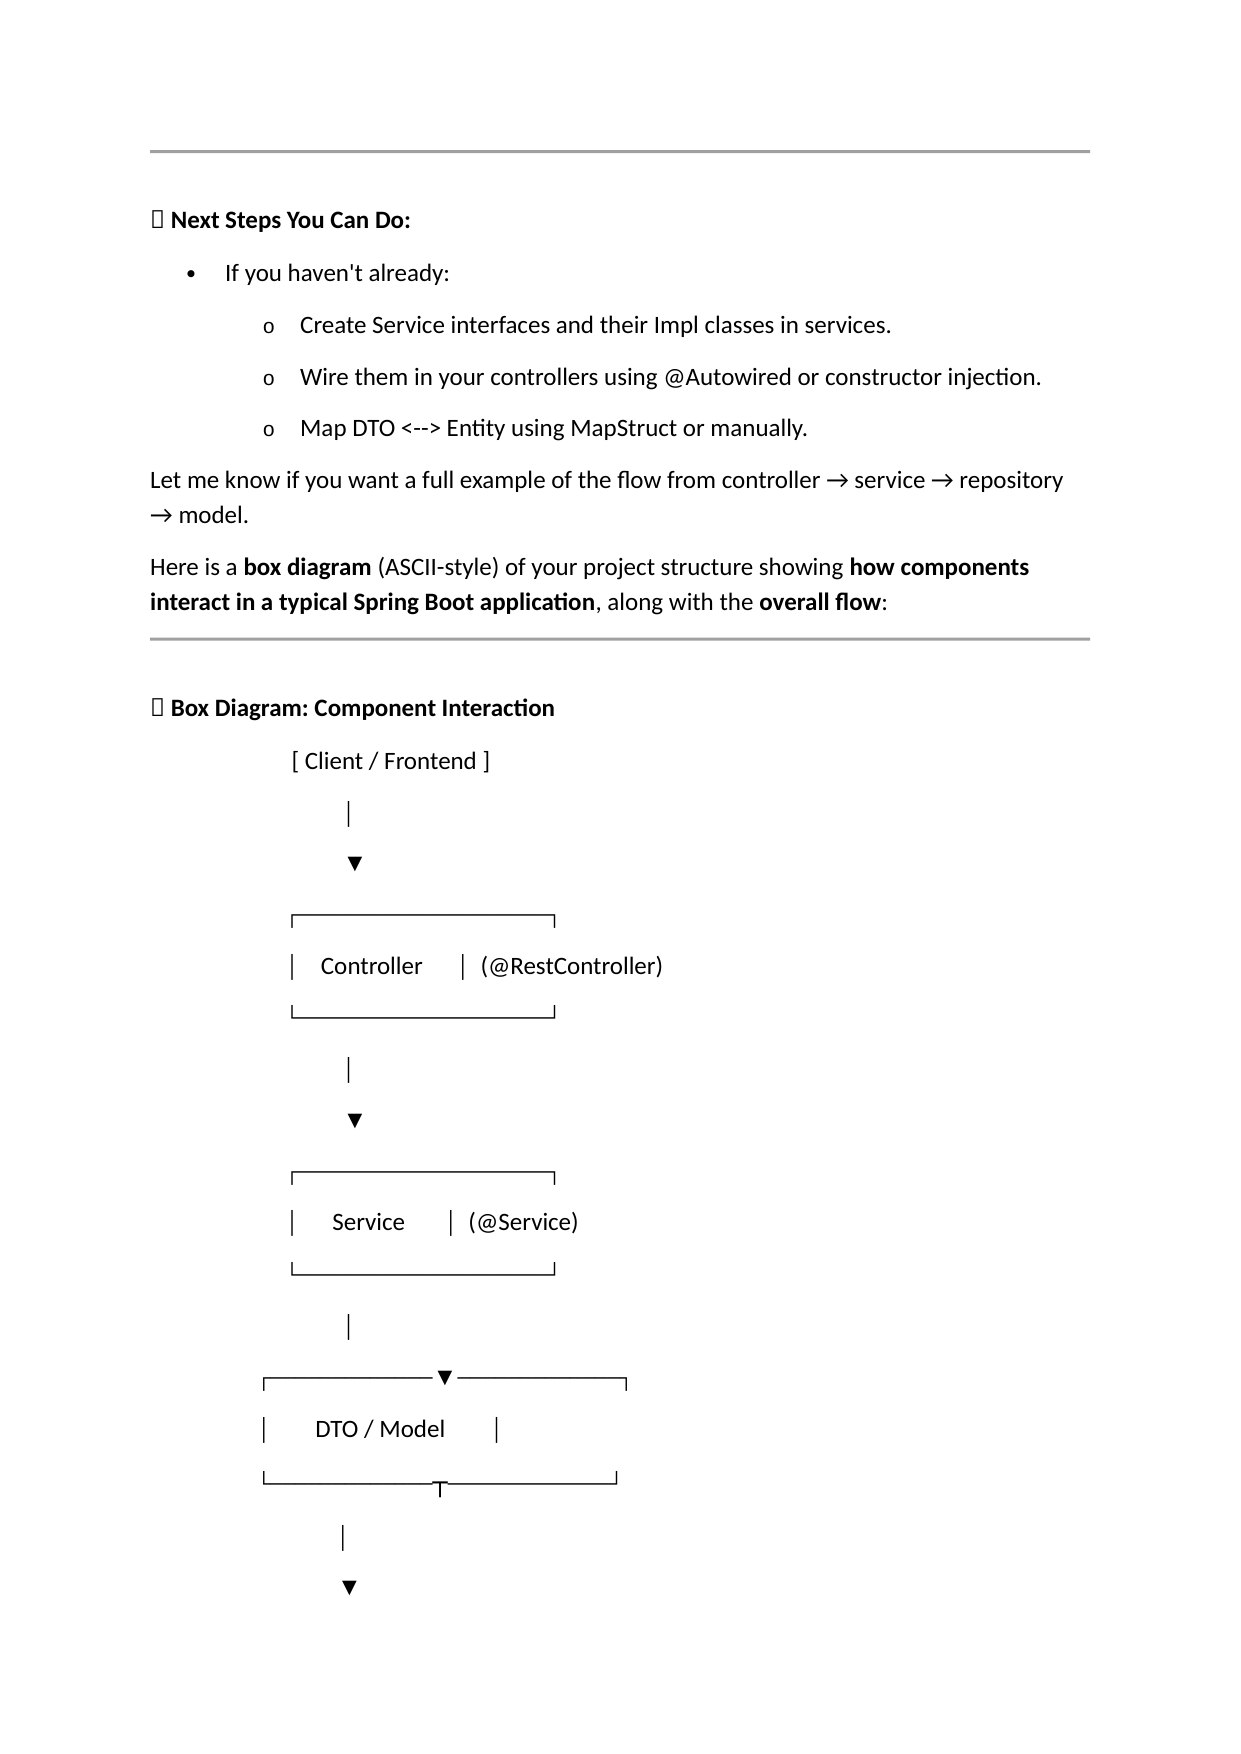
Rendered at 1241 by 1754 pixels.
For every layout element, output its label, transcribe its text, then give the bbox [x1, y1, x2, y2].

text ┌─────────────▼─────────────┐ [150, 1361, 1090, 1392]
list If you haven't already: [187, 257, 1090, 288]
text │ [150, 1310, 1090, 1340]
text ▼ [150, 1572, 1090, 1601]
text │ Controller │ (@RestController) [150, 950, 1090, 980]
text └─────────────┬─────────────┘ [150, 1465, 1090, 1499]
text 🔷 Box Diagram: Component Interaction [150, 689, 1090, 723]
text │ Service │ (@Service) [150, 1206, 1090, 1237]
text │ DTO / Model │ [150, 1413, 1090, 1444]
text Let me know if you want a full example of the flow from controller → service → repository → model. [150, 464, 1090, 530]
text ▼ [150, 848, 1090, 877]
text │ [150, 1521, 1090, 1551]
text [ Client / Frontend ] [150, 745, 1090, 776]
list Map DTO <--> Entity using MapStruct or manually. [262, 412, 1090, 443]
text │ [150, 797, 1090, 827]
text ▼ [150, 1105, 1090, 1134]
text ┌────────────────────┐ [150, 1155, 1090, 1185]
text └────────────────────┘ [150, 1002, 1090, 1032]
text └────────────────────┘ [150, 1258, 1090, 1289]
list Wire them in your controllers using @Autowired or constructor injection. [262, 361, 1090, 391]
text ┌────────────────────┐ [150, 898, 1090, 929]
text ✅ Next Steps You Can Do: [150, 202, 1090, 236]
list Create Service interfaces and their Impl classes in services. [262, 309, 1090, 340]
text Here is a box diagram (ASCII-style) of your project structure showing how components interact in a typical Spring Boot application, along with the overall flow: [150, 551, 1090, 616]
text │ [150, 1053, 1090, 1084]
